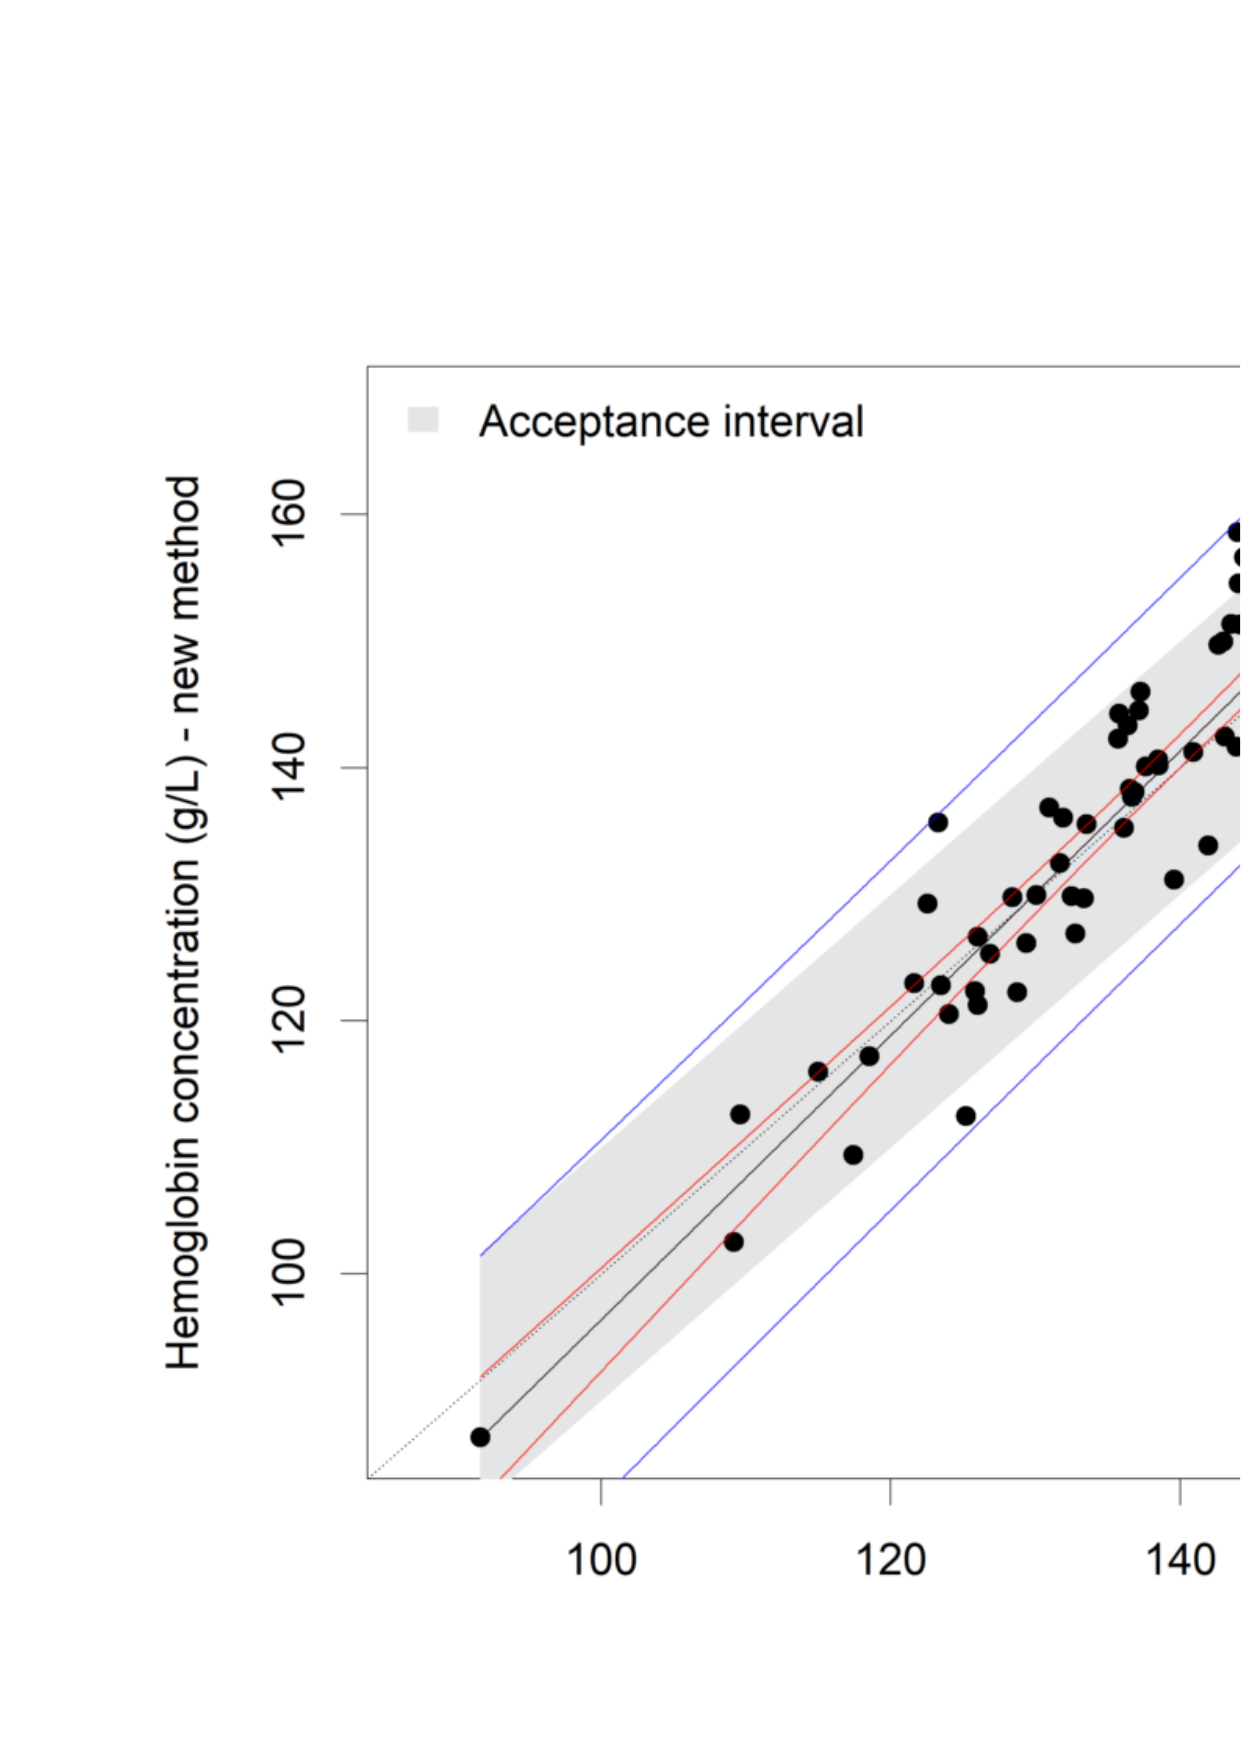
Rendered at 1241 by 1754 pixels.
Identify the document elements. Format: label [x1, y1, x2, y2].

picture [150, 150, 1241, 1604]
